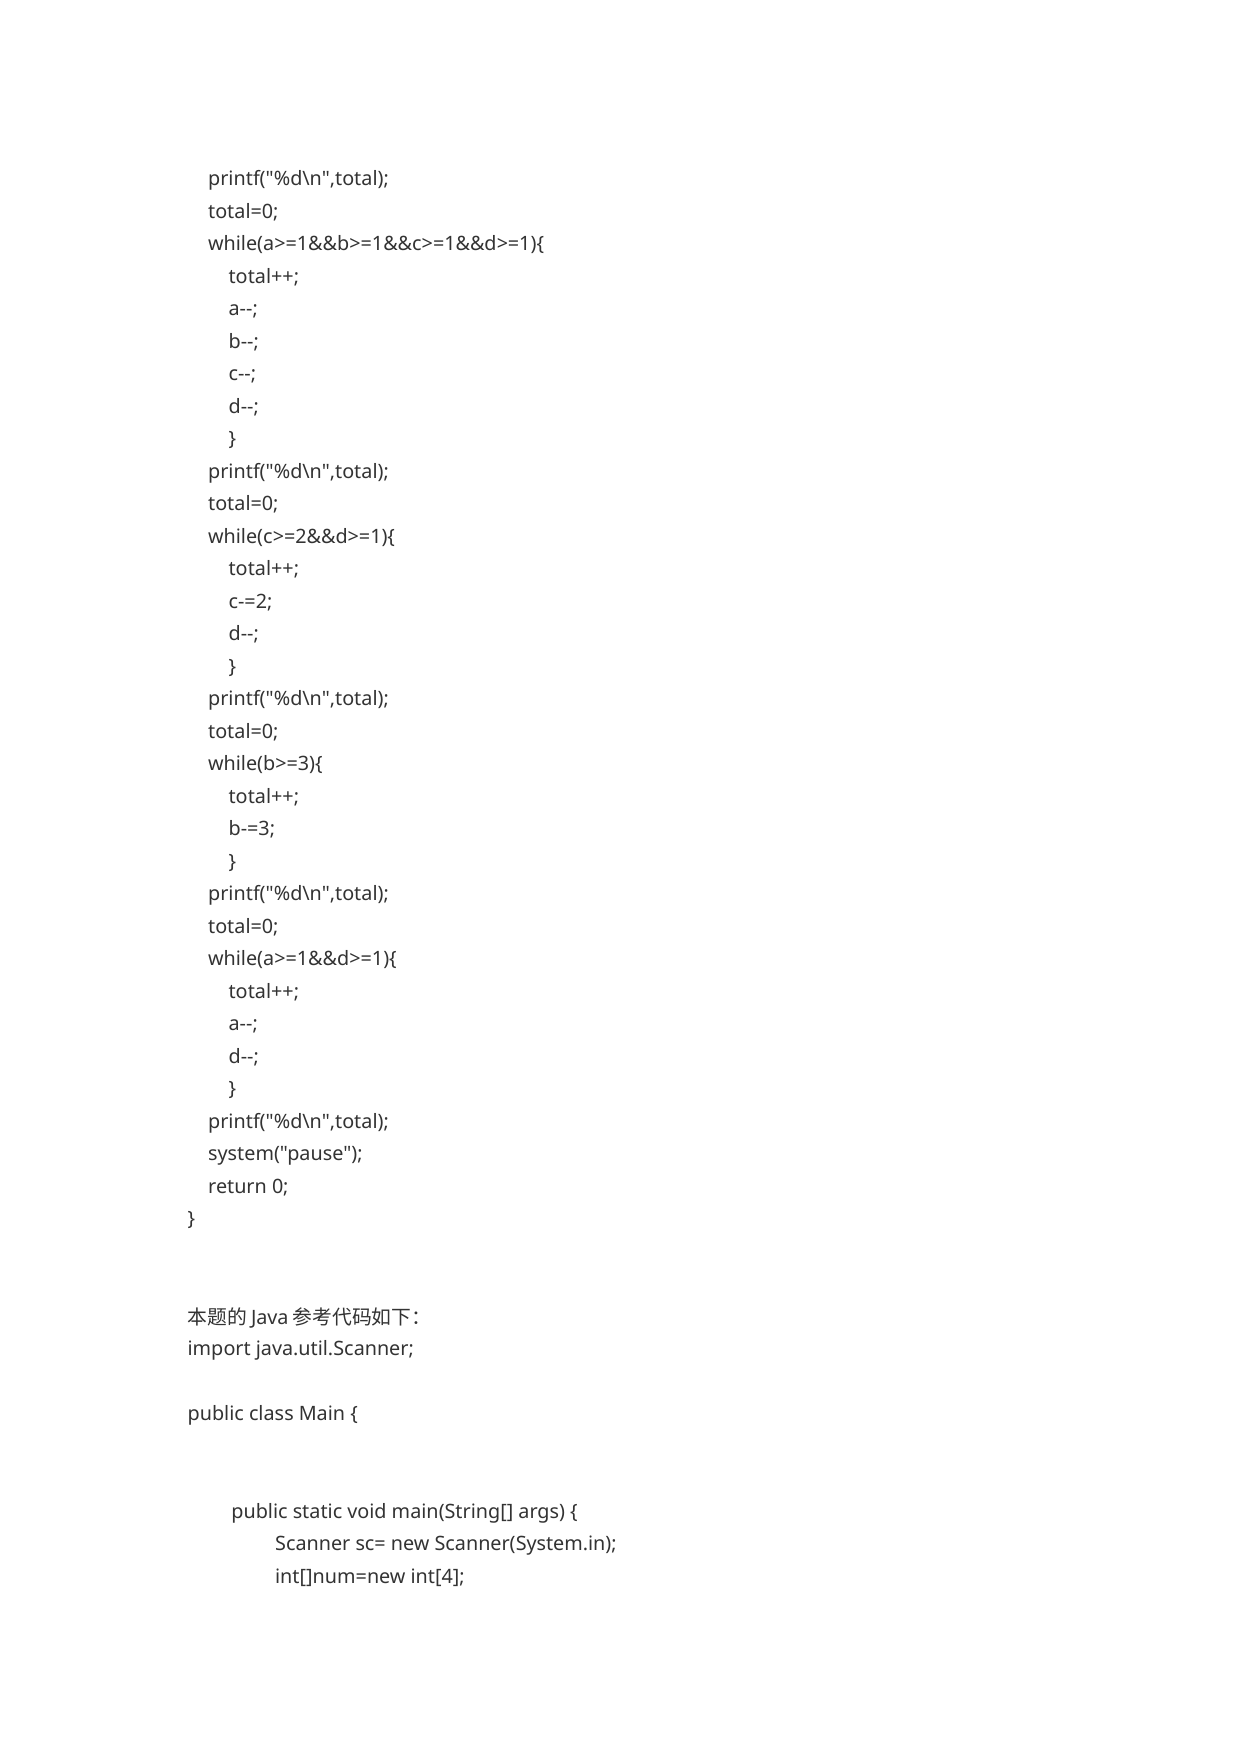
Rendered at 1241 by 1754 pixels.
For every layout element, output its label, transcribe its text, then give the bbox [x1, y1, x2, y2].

text total++; [187, 259, 1053, 292]
text import java.util.Scanner; [187, 1332, 1053, 1364]
text a--; [187, 1007, 1053, 1039]
text total++; [187, 552, 1053, 584]
text c-=2; [187, 584, 1053, 617]
text } [187, 422, 1053, 454]
text printf("%d\n",total); [187, 454, 1053, 487]
text d--; [187, 617, 1053, 649]
text total=0; [187, 194, 1053, 227]
text d--; [187, 389, 1053, 422]
text } [187, 1072, 1053, 1104]
text c--; [187, 357, 1053, 389]
text printf("%d\n",total); [187, 682, 1053, 714]
text b--; [187, 324, 1053, 357]
text while(a>=1&&b>=1&&c>=1&&d>=1){ [187, 227, 1053, 259]
text while(a>=1&&d>=1){ [187, 942, 1053, 974]
text 本题的Java参考代码如下： [187, 1299, 1053, 1332]
text } [187, 844, 1053, 877]
text public static void main(String[] args) { [187, 1494, 1053, 1527]
text total++; [187, 974, 1053, 1007]
text printf("%d\n",total); [187, 162, 1053, 194]
text } [187, 649, 1053, 682]
text b-=3; [187, 812, 1053, 844]
text total=0; [187, 909, 1053, 942]
text public class Main { [187, 1397, 1053, 1429]
text total++; [187, 779, 1053, 812]
text int[]num=new int[4]; [187, 1559, 1053, 1592]
text printf("%d\n",total); [187, 1104, 1053, 1137]
text Scanner sc= new Scanner(System.in); [187, 1527, 1053, 1559]
text d--; [187, 1039, 1053, 1072]
text return 0; [187, 1169, 1053, 1202]
text } [187, 1202, 1053, 1234]
text a--; [187, 292, 1053, 324]
text system("pause"); [187, 1137, 1053, 1169]
text while(c>=2&&d>=1){ [187, 519, 1053, 552]
text while(b>=3){ [187, 747, 1053, 779]
text printf("%d\n",total); [187, 877, 1053, 909]
text total=0; [187, 487, 1053, 519]
text total=0; [187, 714, 1053, 747]
